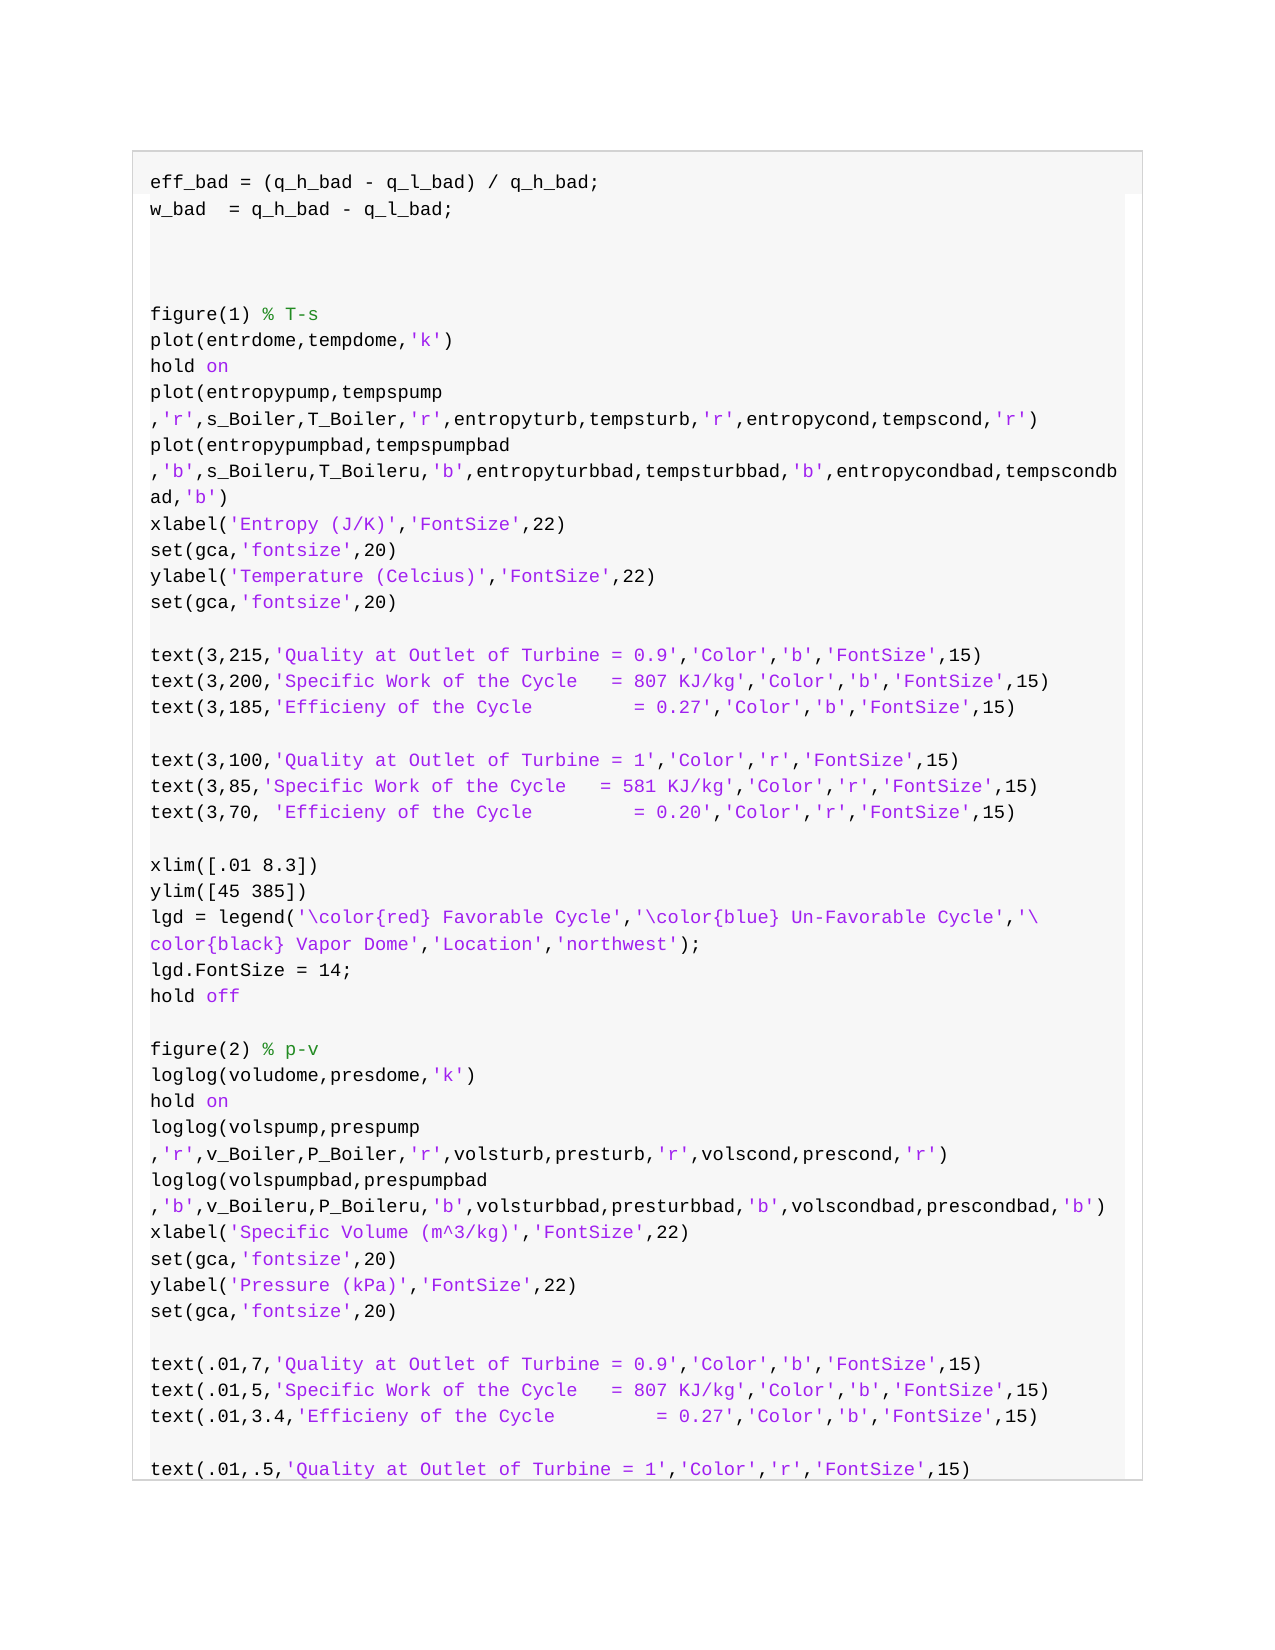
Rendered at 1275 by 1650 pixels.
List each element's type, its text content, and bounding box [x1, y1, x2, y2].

text loglog(volspumpbad,prespumpbad,'b',v_Boileru,P_Boileru,'b',volsturbbad,presturbbad,'b',volscondbad,prescondbad,'b') [150, 1166, 1125, 1218]
text set(gca,'fontsize',20) [150, 536, 1125, 562]
text loglog(volspump,prespump,'r',v_Boiler,P_Boiler,'r',volsturb,presturb,'r',volscond,prescond,'r') [150, 1113, 1125, 1166]
text w_bad = q_h_bad - q_l_bad; [150, 194, 1125, 221]
text text(3,215,'Quality at Outlet of Turbine = 0.9','Color','b','FontSize',15) [150, 641, 1125, 667]
text text(.01,5,'Specific Work of the Cycle = 807 KJ/kg','Color','b','FontSize',15) [150, 1376, 1125, 1402]
text lgd = legend('\color{red} Favorable Cycle','\color{blue} Un-Favorable Cycle','\color{black} Vapor Dome','Location','northwest'); [150, 903, 1125, 956]
text plot(entropypump,tempspump,'r',s_Boiler,T_Boiler,'r',entropyturb,tempsturb,'r',entropycond,tempscond,'r') [150, 378, 1125, 431]
text text(3,100,'Quality at Outlet of Turbine = 1','Color','r','FontSize',15) [150, 746, 1125, 772]
text set(gca,'fontsize',20) [150, 1244, 1125, 1271]
text lgd.FontSize = 14; [150, 956, 1125, 982]
text ylabel('Pressure (kPa)','FontSize',22) [150, 1271, 1125, 1297]
text set(gca,'fontsize',20) [150, 588, 1125, 614]
text ylim([45 385]) [150, 877, 1125, 903]
text text(.01,7,'Quality at Outlet of Turbine = 0.9','Color','b','FontSize',15) [150, 1349, 1125, 1376]
text text(.01,3.4,'Efficieny of the Cycle = 0.27','Color','b','FontSize',15) [150, 1402, 1125, 1428]
text text(.01,.5,'Quality at Outlet of Turbine = 1','Color','r','FontSize',15) [150, 1454, 1125, 1479]
text xlabel('Entropy (J/K)','FontSize',22) [150, 509, 1125, 536]
text ylabel('Temperature (Celcius)','FontSize',22) [150, 562, 1125, 588]
text figure(1) % T-s [150, 299, 1125, 326]
text figure(2) % p-v [150, 1034, 1125, 1061]
text plot(entrdome,tempdome,'k') [150, 326, 1125, 352]
text text(3,70, 'Efficieny of the Cycle = 0.20','Color','r','FontSize',15) [150, 798, 1125, 824]
text text(3,200,'Specific Work of the Cycle = 807 KJ/kg','Color','b','FontSize',15) [150, 667, 1125, 693]
text hold on [150, 1087, 1125, 1113]
text hold on [150, 352, 1125, 378]
text eff_bad = (q_h_bad - q_l_bad) / q_h_bad; [133, 152, 1142, 194]
text plot(entropypumpbad,tempspumpbad,'b',s_Boileru,T_Boileru,'b',entropyturbbad,tempsturbbad,'b',entropycondbad,tempscondbad,'b') [150, 431, 1125, 509]
text text(3,185,'Efficieny of the Cycle = 0.27','Color','b','FontSize',15) [150, 693, 1125, 719]
text set(gca,'fontsize',20) [150, 1297, 1125, 1323]
text xlabel('Specific Volume (m^3/kg)','FontSize',22) [150, 1218, 1125, 1244]
text loglog(voludome,presdome,'k') [150, 1061, 1125, 1087]
text hold off [150, 982, 1125, 1008]
text text(3,85,'Specific Work of the Cycle = 581 KJ/kg','Color','r','FontSize',15) [150, 772, 1125, 798]
text xlim([.01 8.3]) [150, 851, 1125, 877]
